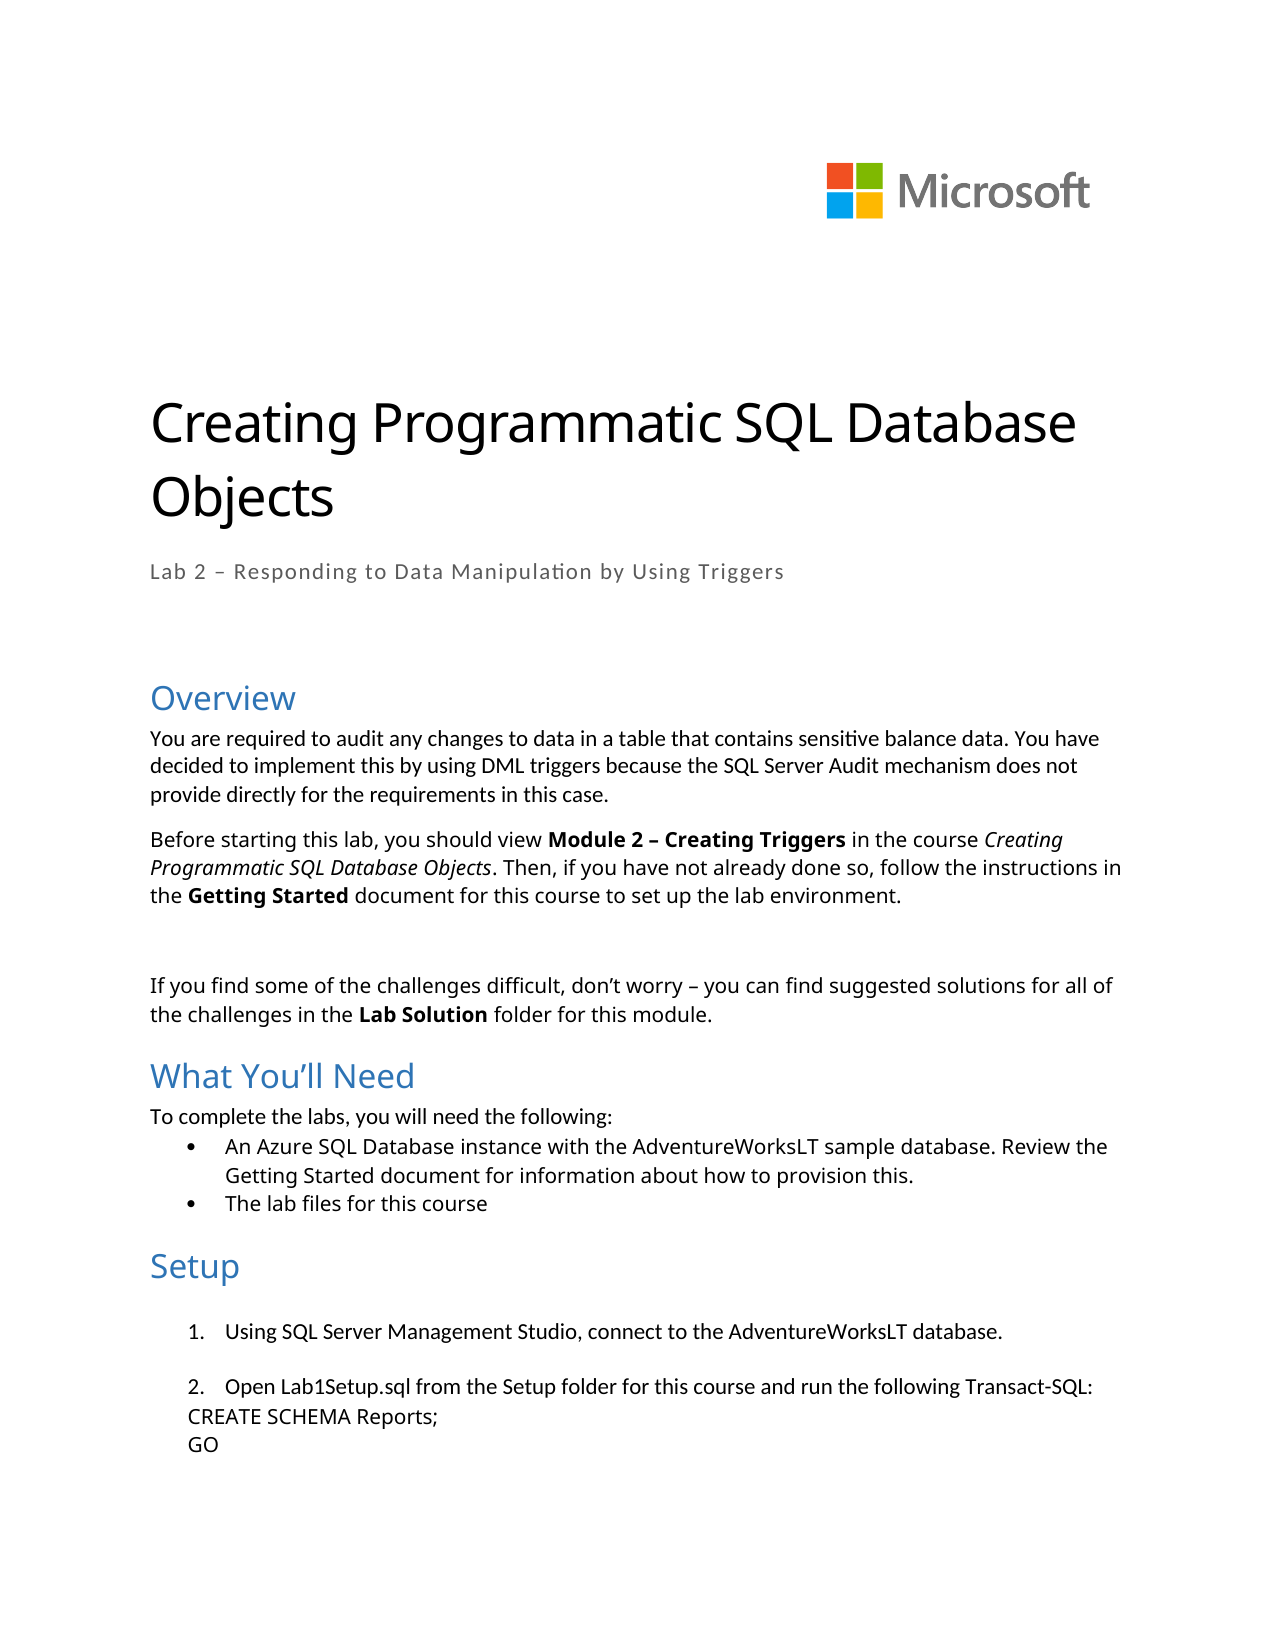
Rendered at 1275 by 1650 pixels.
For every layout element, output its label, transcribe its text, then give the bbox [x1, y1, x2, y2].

text To complete the labs, you will need the following: [150, 1102, 1125, 1130]
list An Azure SQL Database instance with the AdventureWorksLT sample database. Review the Getting Started document for information about how to provision this. [187, 1132, 1125, 1189]
subtitle Overview [150, 675, 1125, 720]
title Creating Programmatic SQL Database Objects [150, 385, 1125, 532]
subtitle Open Lab1Setup.sql from the Setup folder for this course and run the following Transact-SQL: [187, 1372, 1125, 1400]
text Before starting this lab, you should view Module 2 – Creating Triggers in the course Creating Programmatic SQL Database Objects. Then, if you have not already done so, follow the instructions in the Getting Started document for this course to set up the lab environment. [150, 825, 1125, 910]
subtitle What You’ll Need [150, 1053, 1125, 1099]
list The lab files for this course [187, 1189, 1125, 1218]
text GO [187, 1431, 1125, 1459]
text CREATE SCHEMA Reports; [187, 1402, 1125, 1431]
text You are required to audit any changes to data in a table that contains sensitive balance data. You have decided to implement this by using DML triggers because the SQL Server Audit mechanism does not provide directly for the requirements in this case. [150, 724, 1125, 808]
subtitle Using SQL Server Management Studio, connect to the AdventureWorksLT database. [187, 1317, 1125, 1345]
subtitle Setup [150, 1243, 1125, 1288]
text If you find some of the challenges difficult, don’t worry – you can find suggested solutions for all of the challenges in the Lab Solution folder for this module. [150, 971, 1125, 1028]
subtitle Lab 2 – [150, 557, 1125, 585]
picture [790, 129, 1126, 252]
